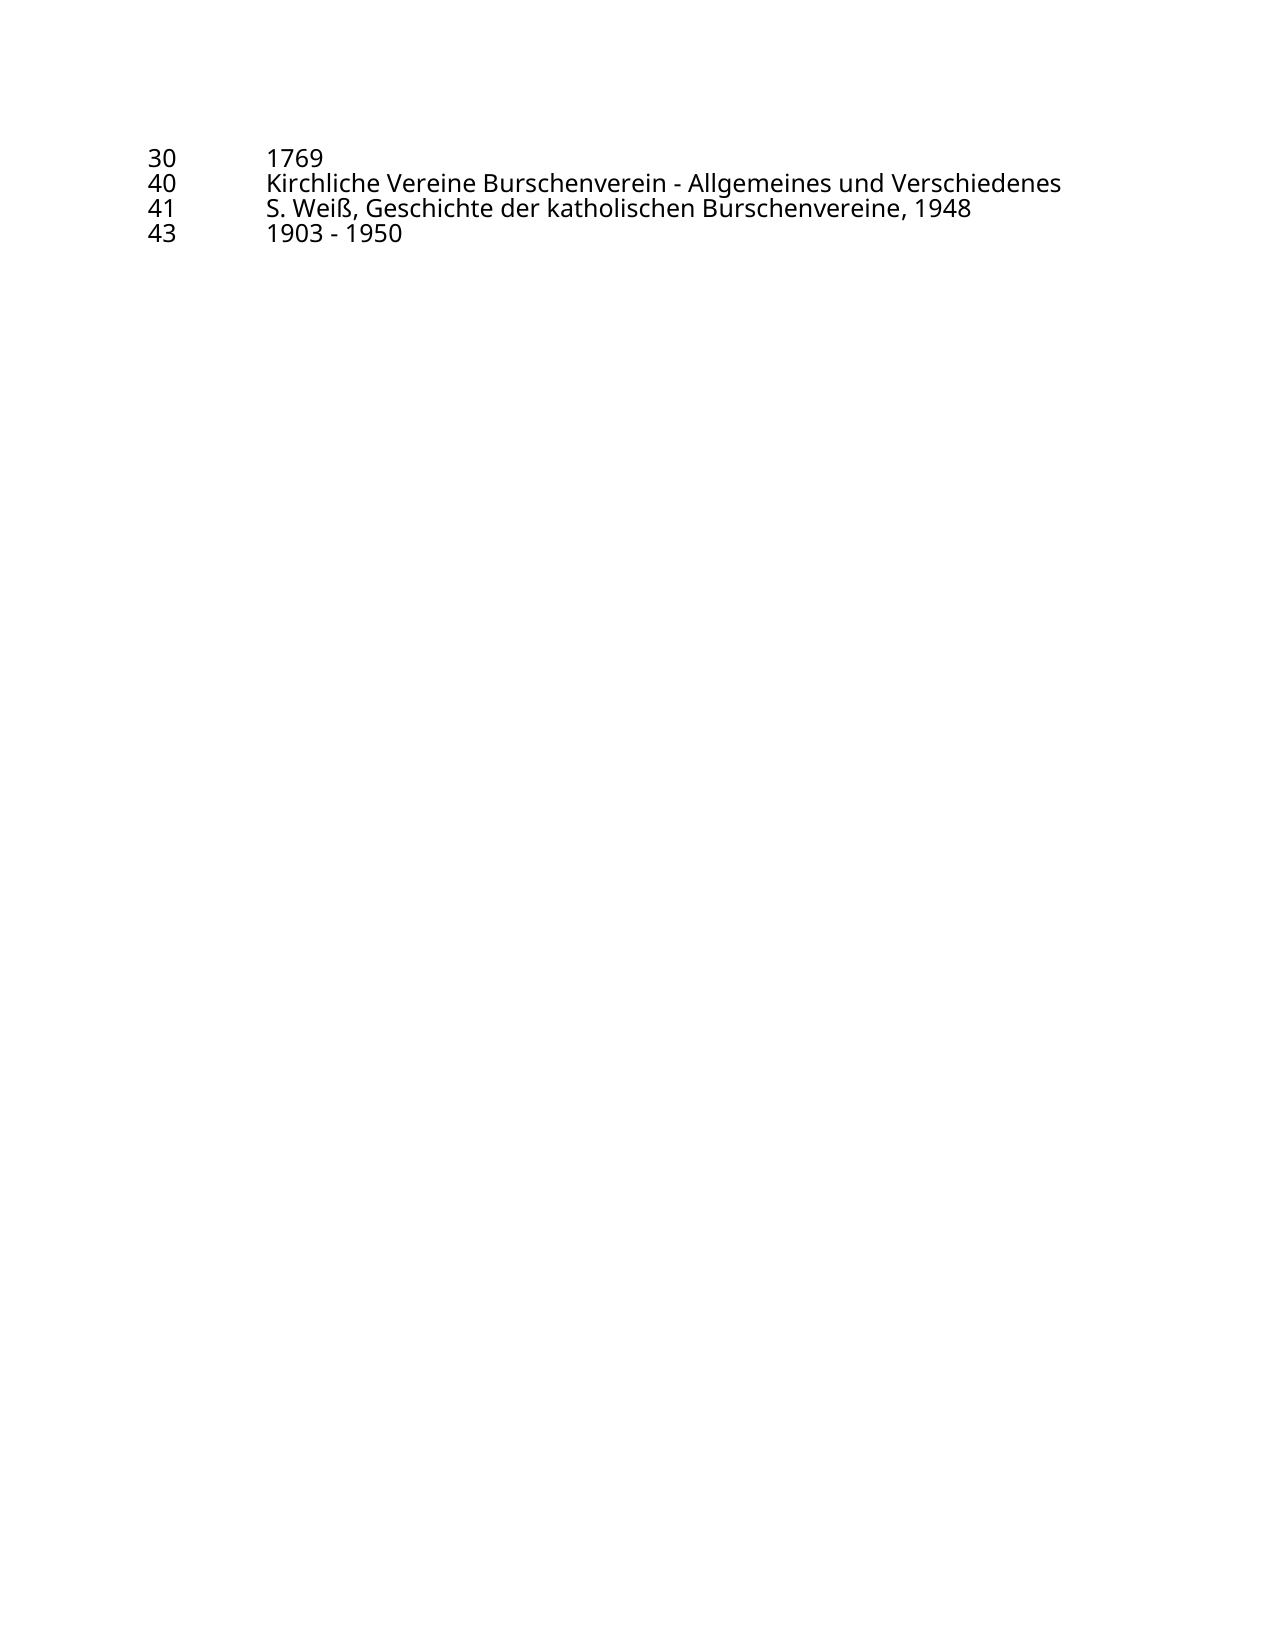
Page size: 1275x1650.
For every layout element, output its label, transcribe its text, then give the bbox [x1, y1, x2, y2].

text 40 Kirchliche Vereine Burschenverein - Allgemeines und Verschiedenes [148, 173, 1127, 198]
text 41 p[2{S.} 1{Weiß}]p, t[Geschichte der katholischen Burschenvereine]t, z[1948]z [148, 198, 1127, 223]
text 43 1903 - 1950 [148, 223, 1127, 248]
text 30 1769 [148, 148, 1127, 173]
